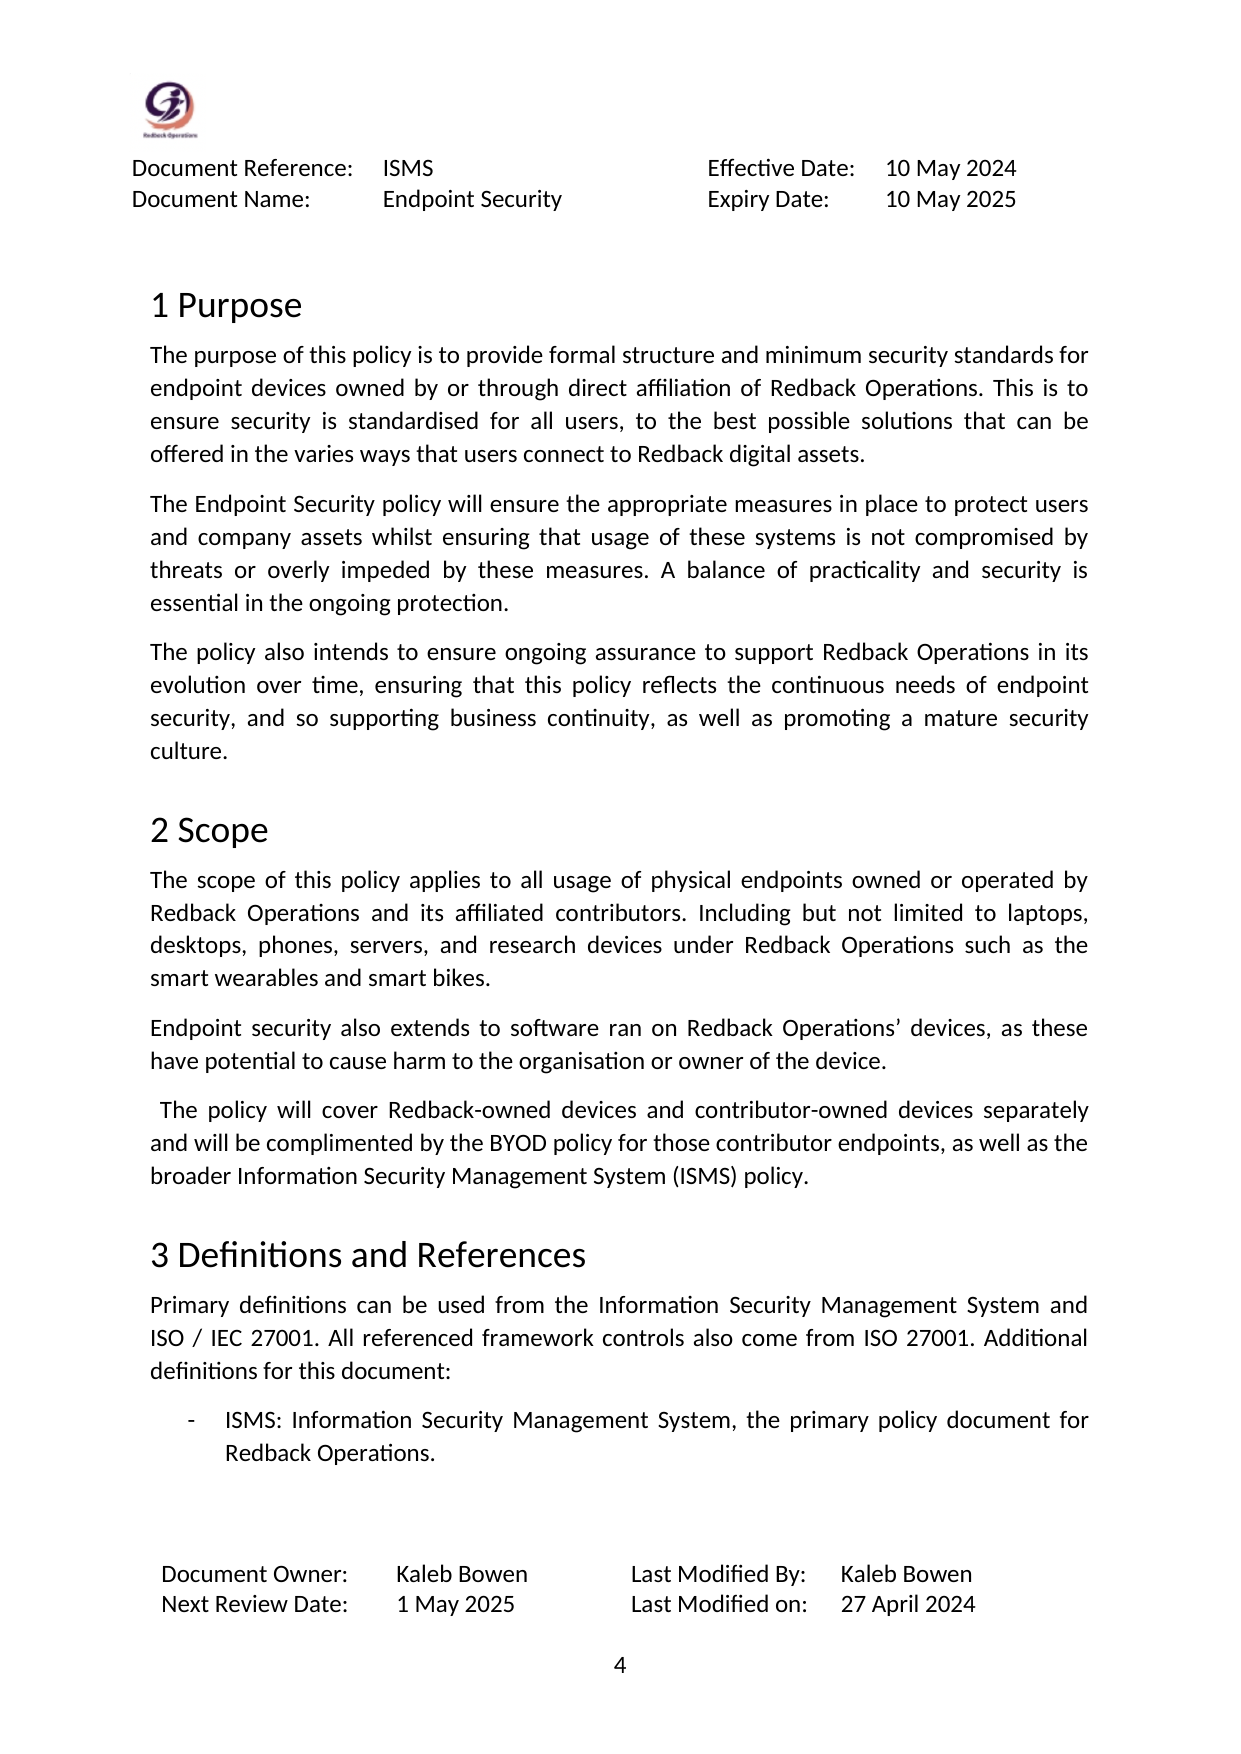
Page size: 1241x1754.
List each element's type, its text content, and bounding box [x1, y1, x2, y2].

text The policy will cover Redback-owned devices and contributor-owned devices separately and will be complimented by the BYOD policy for those contributor endpoints, as well as the broader Information Security Management System (ISMS) policy. [150, 1095, 1090, 1191]
subtitle 1 Purpose [150, 281, 1090, 327]
text Primary definitions can be used from the Information Security Management System and ISO / IEC 27001. All referenced framework controls also come from ISO 27001. Additional definitions for this document: [150, 1289, 1090, 1386]
text The purpose of this policy is to provide formal structure and minimum security standards for endpoint devices owned by or through direct affiliation of Redback Operations. This is to ensure security is standardised for all users, to the best possible solutions that can be offered in the varies ways that users connect to Redback digital assets. [150, 340, 1090, 469]
list ISMS: Information Security Management System, the primary policy document for Redback Operations. [187, 1405, 1090, 1468]
subtitle 2 Scope [150, 806, 1090, 851]
text The Endpoint Security policy will ensure the appropriate measures in place to protect users and company assets whilst ensuring that usage of these systems is not compromised by threats or overly impeded by these measures. A balance of practicality and security is essential in the ongoing protection. [150, 488, 1090, 617]
text The scope of this policy applies to all usage of physical endpoints owned or operated by Redback Operations and its affiliated contributors. Including but not limited to laptops, desktops, phones, servers, and research devices under Redback Operations such as the smart wearables and smart bikes. [150, 864, 1090, 993]
picture [129, 73, 206, 151]
subtitle 3 Definitions and References [150, 1231, 1090, 1277]
text The policy also intends to ensure ongoing assurance to support Redback Operations in its evolution over time, ensuring that this policy reflects the continuous needs of endpoint security, and so supporting business continuity, as well as promoting a mature security culture. [150, 636, 1090, 766]
text Endpoint security also extends to software ran on Redback Operations’ devices, as these have potential to cause harm to the organisation or owner of the device. [150, 1012, 1090, 1076]
